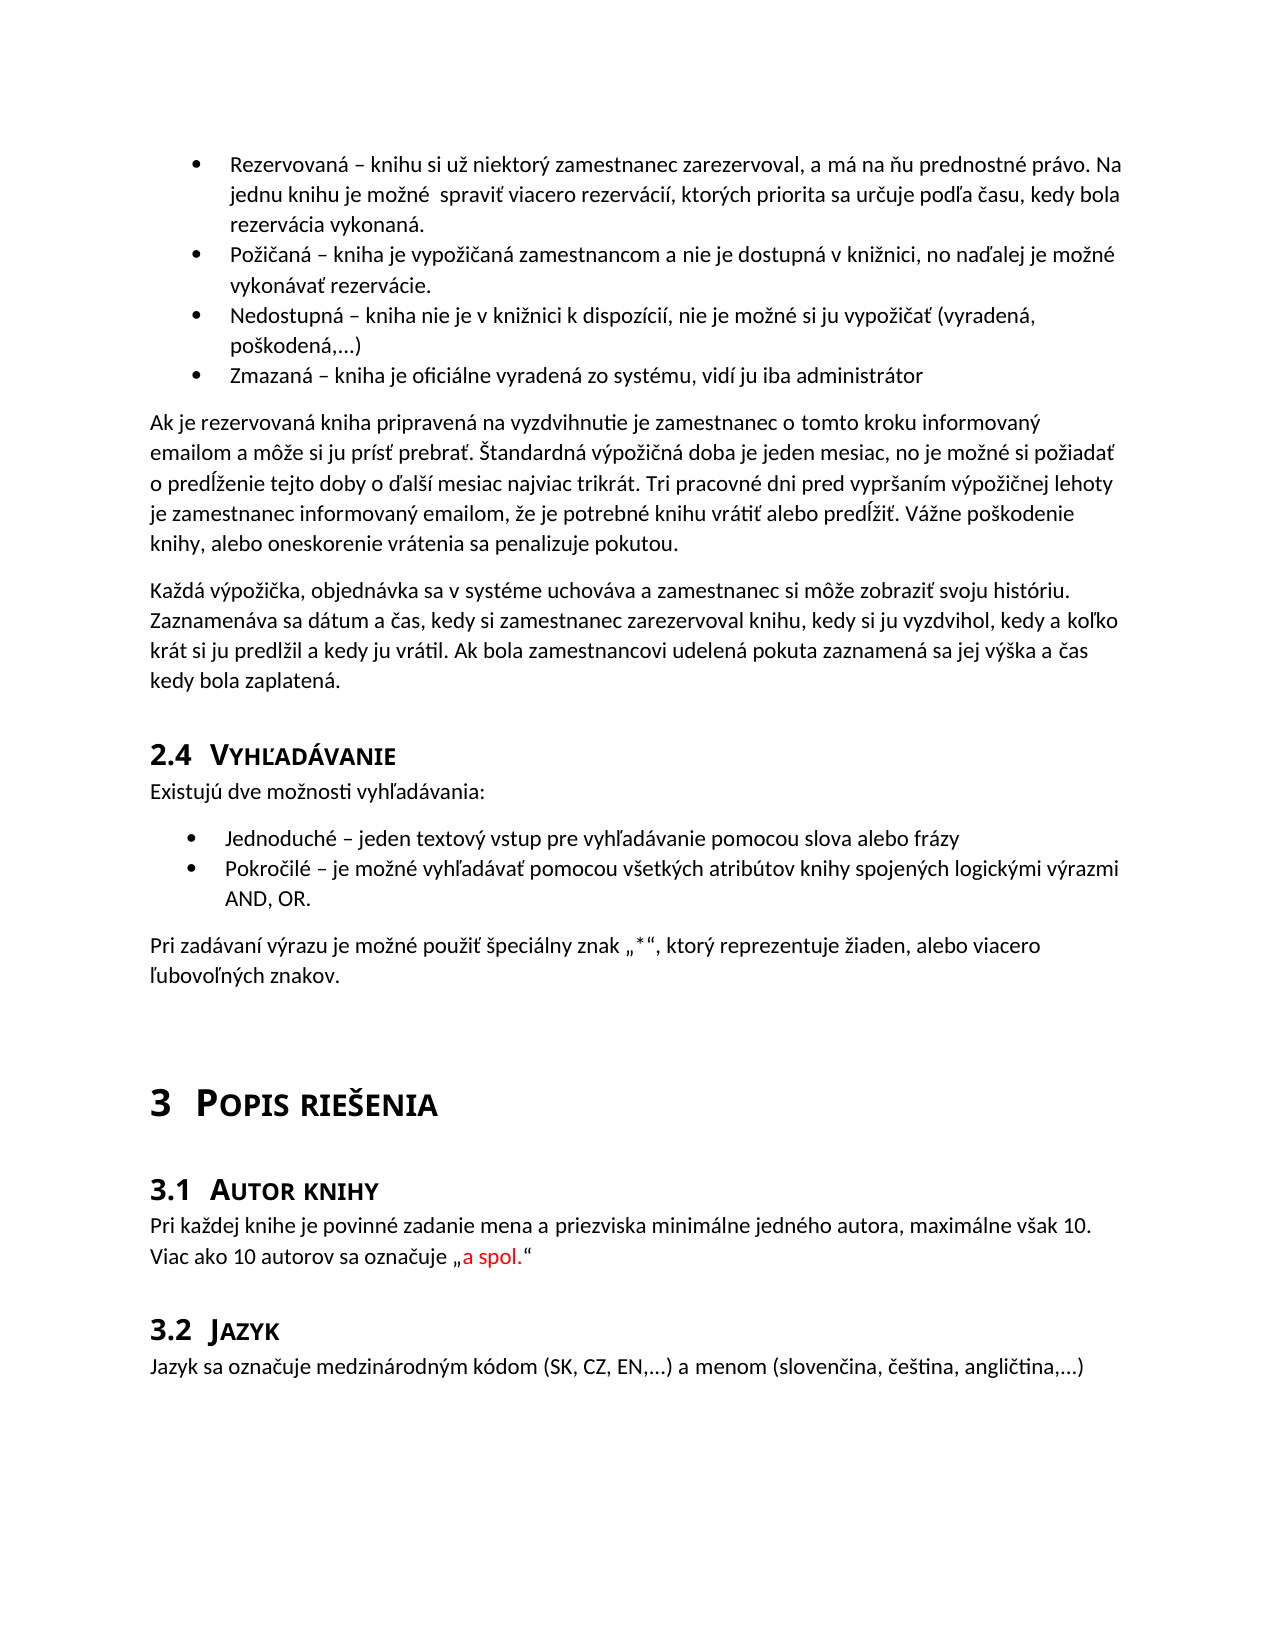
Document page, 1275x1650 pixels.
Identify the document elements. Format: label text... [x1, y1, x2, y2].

subtitle Popis riešenia [150, 1076, 1125, 1127]
subtitle Autor knihy [150, 1169, 1125, 1208]
text Pri každej knihe je povinné zadanie mena a priezviska minimálne jedného autora, maximálne však 10. Viac ako 10 autorov sa označuje „a spol.“ [150, 1212, 1125, 1270]
text Každá výpožička, objednávka sa v systéme uchováva a zamestnanec si môže zobraziť svoju históriu. Zaznamenáva sa dátum a čas, kedy si zamestnanec zarezervoval knihu, kedy si ju vyzdvihol, kedy a koľko krát si ju predlžil a kedy ju vrátil. Ak bola zamestnancovi udelená pokuta zaznamená sa jej výška a čas kedy bola zaplatená. [150, 576, 1125, 695]
subtitle Vyhľadávanie [150, 734, 1125, 774]
list Rezervovaná – knihu si už niektorý zamestnanec zarezervoval, a má na ňu prednostné právo. Na jednu knihu je možné spraviť viacero rezervácií, ktorých priorita sa určuje podľa času, kedy bola rezervácia vykonaná. [192, 150, 1125, 238]
list Zmazaná – kniha je oficiálne vyradená zo systému, vidí ju iba administrátor [192, 361, 1125, 389]
text Pri zadávaní výrazu je možné použiť špeciálny znak „*“, ktorý reprezentuje žiaden, alebo viacero ľubovoľných znakov. [150, 931, 1125, 989]
list Nedostupná – kniha nie je v knižnici k dispozícií, nie je možné si ju vypožičať (vyradená, poškodená,...) [192, 301, 1125, 359]
subtitle Jazyk [150, 1309, 1125, 1349]
text Jazyk sa označuje medzinárodným kódom (SK, CZ, EN,...) a menom (slovenčina, čeština, angličtina,...) [150, 1352, 1125, 1380]
text Existujú dve možnosti vyhľadávania: [150, 777, 1125, 805]
list Požičaná – kniha je vypožičaná zamestnancom a nie je dostupná v knižnici, no naďalej je možné vykonávať rezervácie. [192, 241, 1125, 299]
text Ak je rezervovaná kniha pripravená na vyzdvihnutie je zamestnanec o tomto kroku informovaný emailom a môže si ju prísť prebrať. Štandardná výpožičná doba je jeden mesiac, no je možné si požiadať o predĺženie tejto doby o ďalší mesiac najviac trikrát. Tri pracovné dni pred vypršaním výpožičnej lehoty je zamestnanec informovaný emailom, že je potrebné knihu vrátiť alebo predĺžiť. Vážne poškodenie knihy, alebo oneskorenie vrátenia sa penalizuje pokutou. [150, 408, 1125, 557]
list Jednoduché – jeden textový vstup pre vyhľadávanie pomocou slova alebo frázy [187, 824, 1125, 852]
list Pokročilé – je možné vyhľadávať pomocou všetkých atribútov knihy spojených logickými výrazmi AND, OR. [187, 854, 1125, 912]
